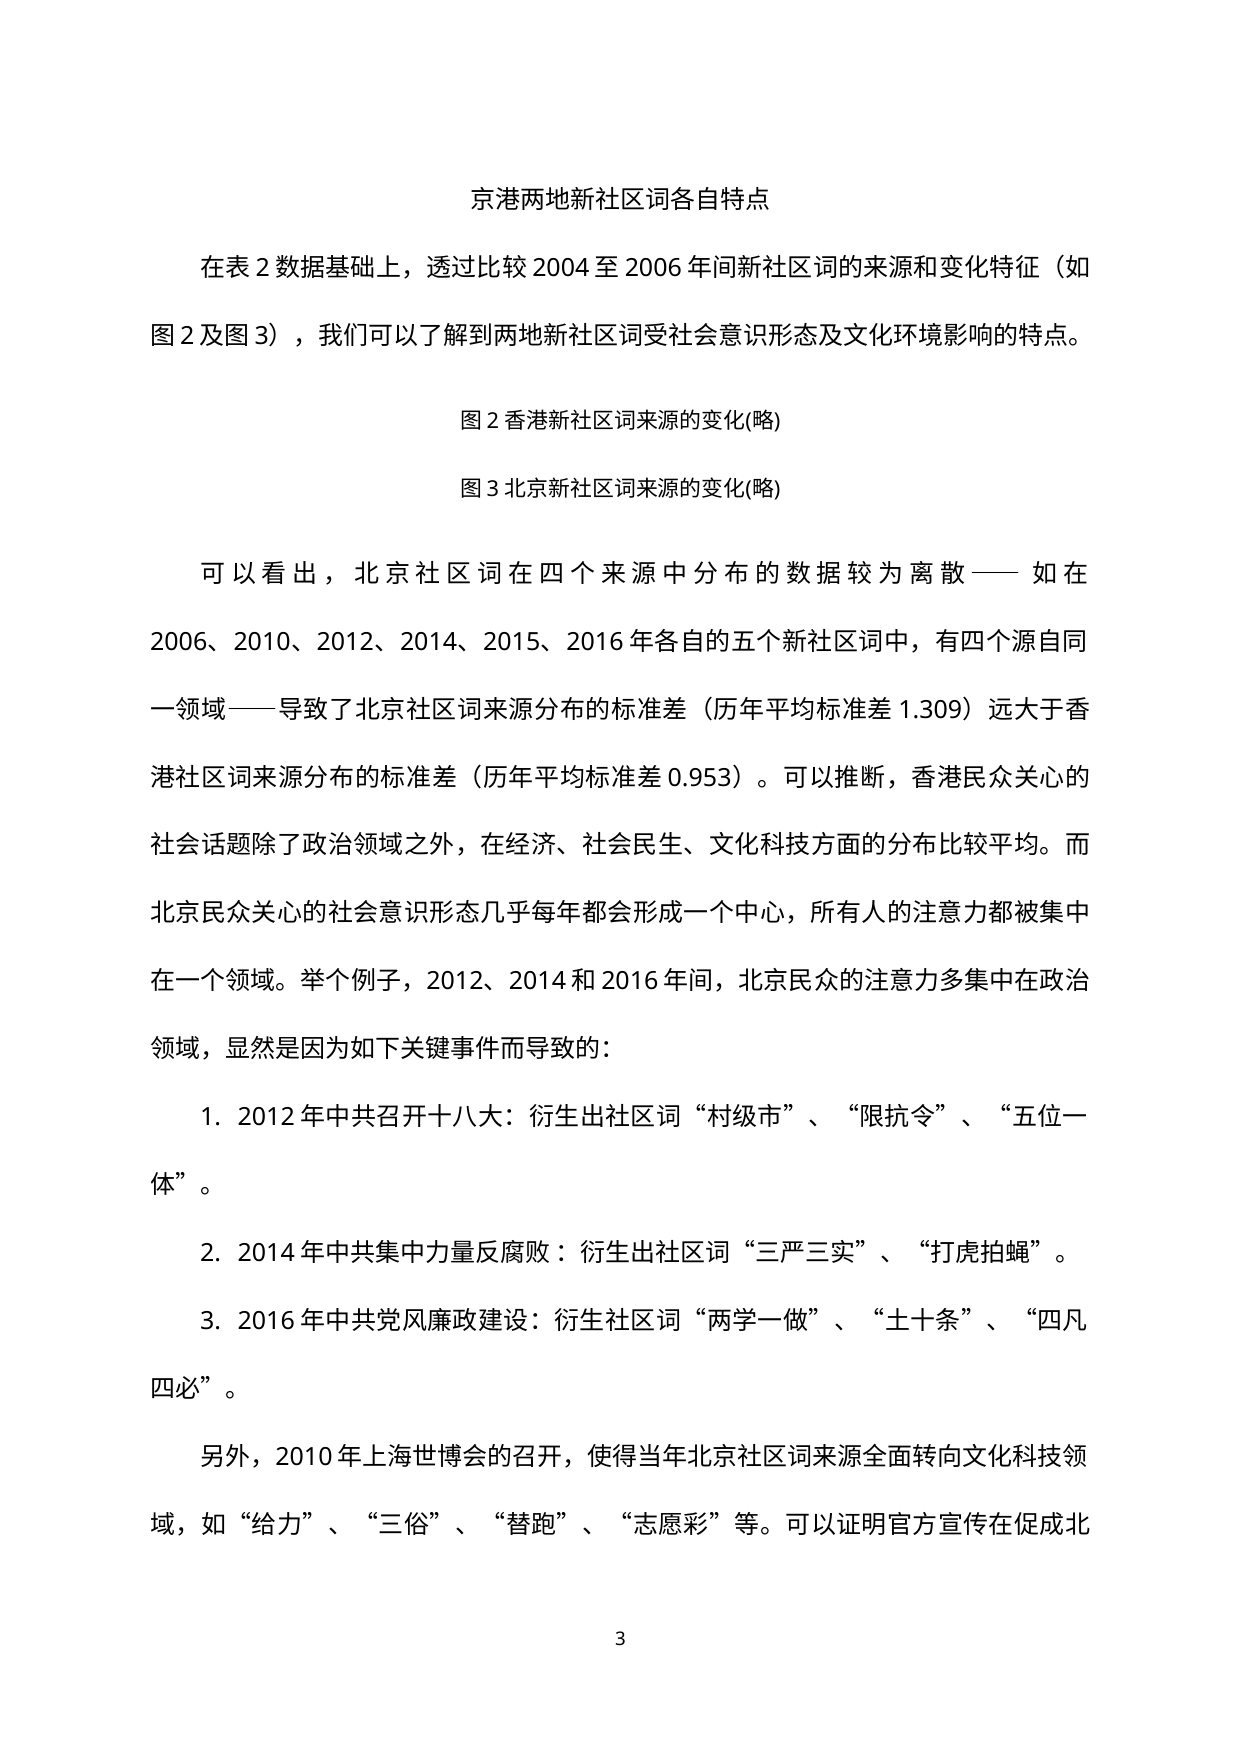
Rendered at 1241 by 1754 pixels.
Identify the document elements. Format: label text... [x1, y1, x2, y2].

text 1. 2012年中共召开十八大：衍生出社区词“村级市”、“限抗令”、“五位一体”。 [150, 1081, 1090, 1217]
text 3. 2016年中共党风廉政建设：衍生社区词“两学一做”、“土十条”、“四凡四必”。 [150, 1284, 1090, 1420]
text 京港两地新社区词各自特点 [150, 164, 1090, 232]
text 图2 香港新社区词来源的变化(略) [150, 402, 1090, 436]
text 可以看出，北京社区词在四个来源中分布的数据较为离散——如在2006、2010、2012、2014、2015、2016年各自的五个新社区词中，有四个源自同一领域——导致了北京社区词来源分布的标准差（历年平均标准差1.309）远大于香港社区词来源分布的标准差（历年平均标准差0.953）。可以推断，香港民众关心的社会话题除了政治领域之外，在经济、社会民生、文化科技方面的分布比较平均。而北京民众关心的社会意识形态几乎每年都会形成一个中心，所有人的注意力都被集中在一个领域。举个例子，2012、2014和2016年间，北京民众的注意力多集中在政治领域，显然是因为如下关键事件而导致的： [150, 537, 1090, 1081]
text 另外，2010年上海世博会的召开，使得当年北京社区词来源全面转向文化科技领域，如“给力”、“三俗”、“替跑”、“志愿彩”等。可以证明官方宣传在促成北京社区词的流传方面起了重要作用。 [150, 1420, 1090, 1556]
text 在表2数据基础上，透过比较2004至2006年间新社区词的来源和变化特征（如图2及图3），我们可以了解到两地新社区词受社会意识形态及文化环境影响的特点。 [150, 232, 1090, 368]
text 2. 2014年中共集中力量反腐败 ：衍生出社区词“三严三实”、“打虎拍蝇”。 [150, 1217, 1090, 1284]
text 图3 北京新社区词来源的变化(略) [150, 469, 1090, 503]
